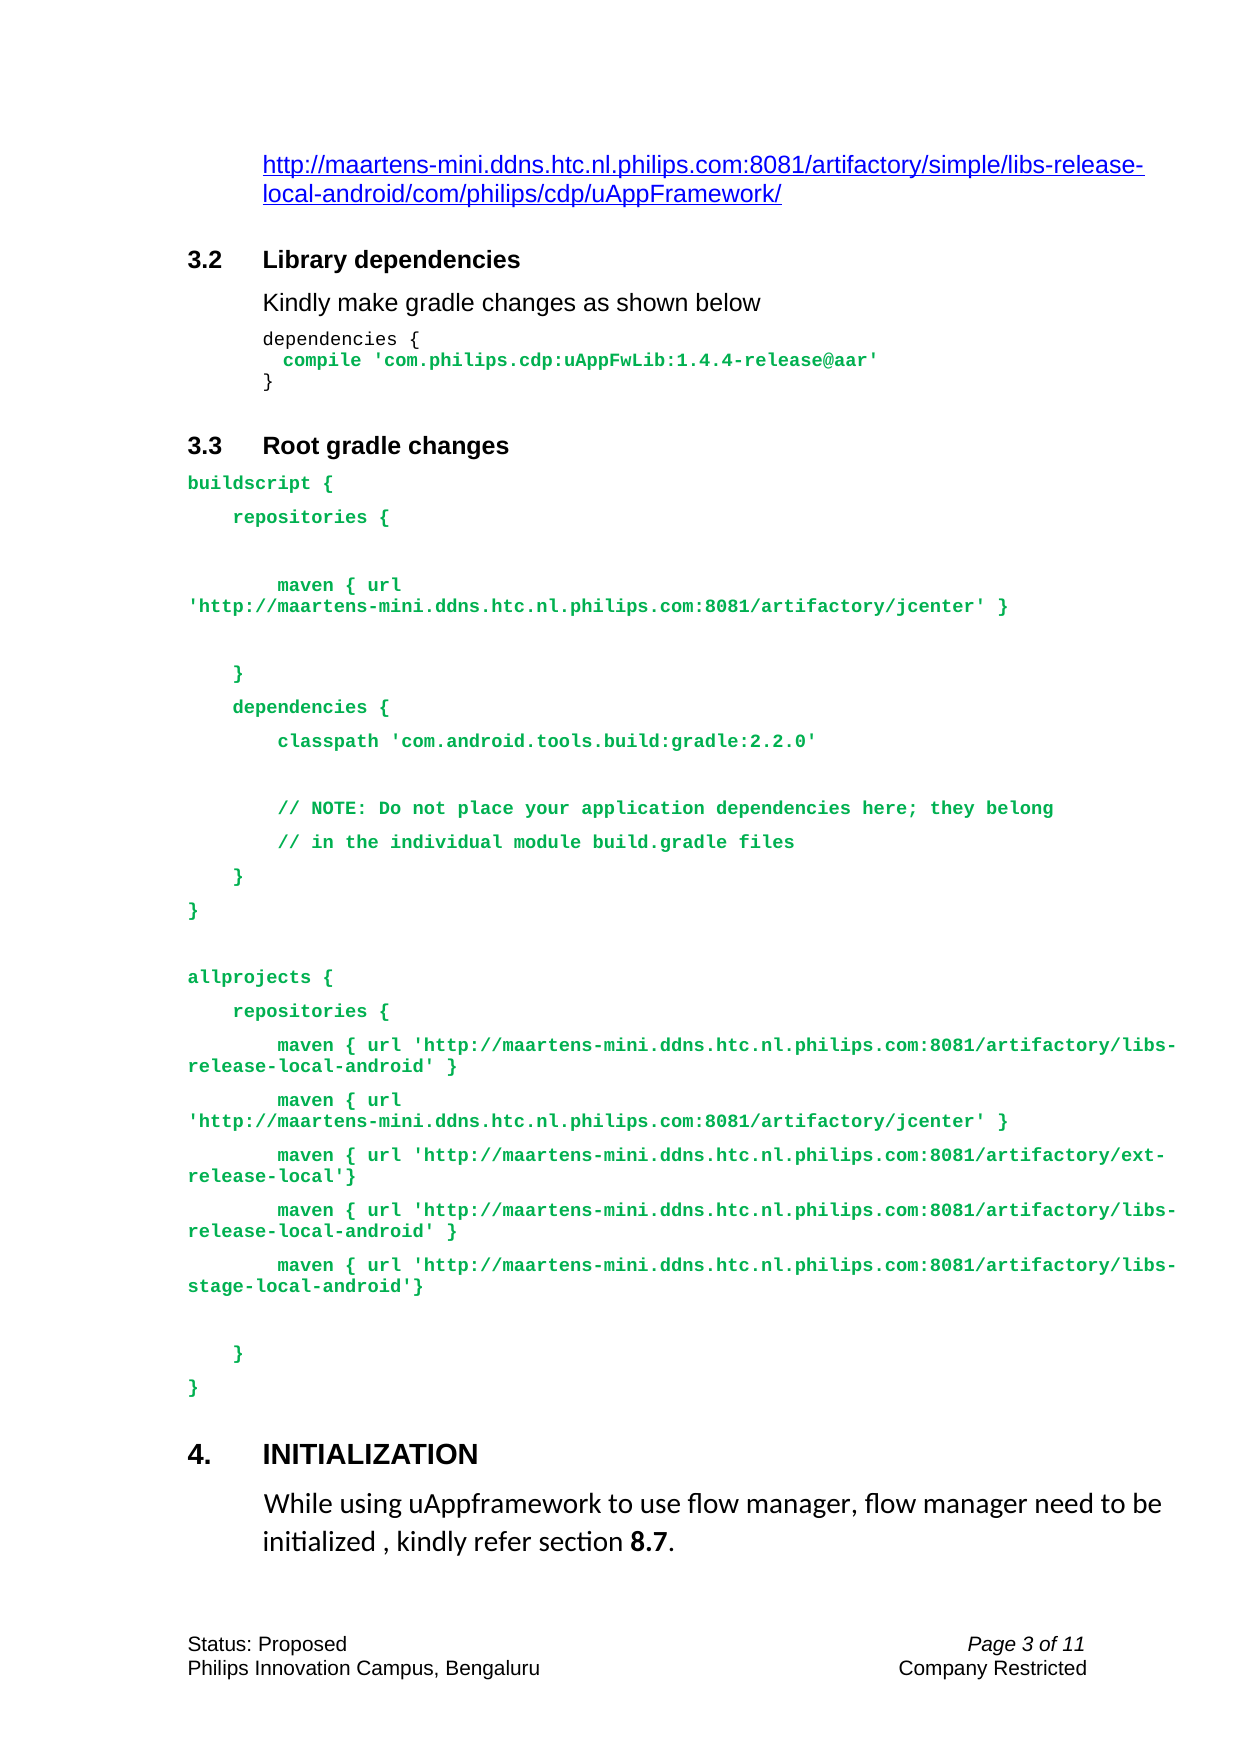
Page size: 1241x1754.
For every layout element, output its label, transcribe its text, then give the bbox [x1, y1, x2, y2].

text // NOTE: Do not place your application dependencies here; they belong [187, 799, 1182, 820]
text } [187, 900, 1182, 922]
text maven { url 'http://maartens-mini.ddns.htc.nl.philips.com:8081/artifactory/libs-release-local-android' } [187, 1035, 1182, 1078]
text maven { url 'http://maartens-mini.ddns.htc.nl.philips.com:8081/artifactory/ext-release-local'} [187, 1145, 1182, 1188]
text Kindly make gradle changes as shown below [262, 288, 1182, 317]
text buildscript { [187, 474, 1182, 495]
subtitle Library dependencies [187, 245, 1182, 274]
text http://maartens-mini.ddns.htc.nl.philips.com:8081/artifactory/simple/libs-release-local-android/com/philips/cdp/uAppFramework/ [262, 150, 1182, 207]
text } [262, 372, 1182, 393]
text maven { url 'http://maartens-mini.ddns.htc.nl.philips.com:8081/artifactory/libs-release-local-android' } [187, 1200, 1182, 1243]
text maven { url 'http://maartens-mini.ddns.htc.nl.philips.com:8081/artifactory/jcenter' } [187, 575, 1182, 618]
text } [187, 867, 1182, 888]
text repositories { [187, 508, 1182, 529]
text allprojects { [187, 968, 1182, 989]
text repositories { [187, 1002, 1182, 1023]
text // in the individual module build.gradle files [187, 833, 1182, 854]
text compile 'com.philips.cdp:uAppFwLib:1.4.4-release@aar' [187, 351, 1182, 372]
text dependencies { [187, 698, 1182, 719]
text } [187, 664, 1182, 685]
subtitle Root gradle changes [187, 431, 1182, 459]
text } [187, 1344, 1182, 1365]
subtitle INITIALIZATION [187, 1437, 1182, 1470]
text maven { url 'http://maartens-mini.ddns.htc.nl.philips.com:8081/artifactory/jcenter' } [187, 1090, 1182, 1133]
text } [187, 1378, 1182, 1399]
text While using uAppframework to use flow manager, flow manager need to be initialized , kindly refer section 8.7. [262, 1485, 1182, 1559]
text maven { url 'http://maartens-mini.ddns.htc.nl.philips.com:8081/artifactory/libs-stage-local-android'} [187, 1255, 1182, 1298]
text classpath 'com.android.tools.build:gradle:2.2.0' [187, 732, 1182, 753]
text dependencies { [262, 329, 1182, 351]
